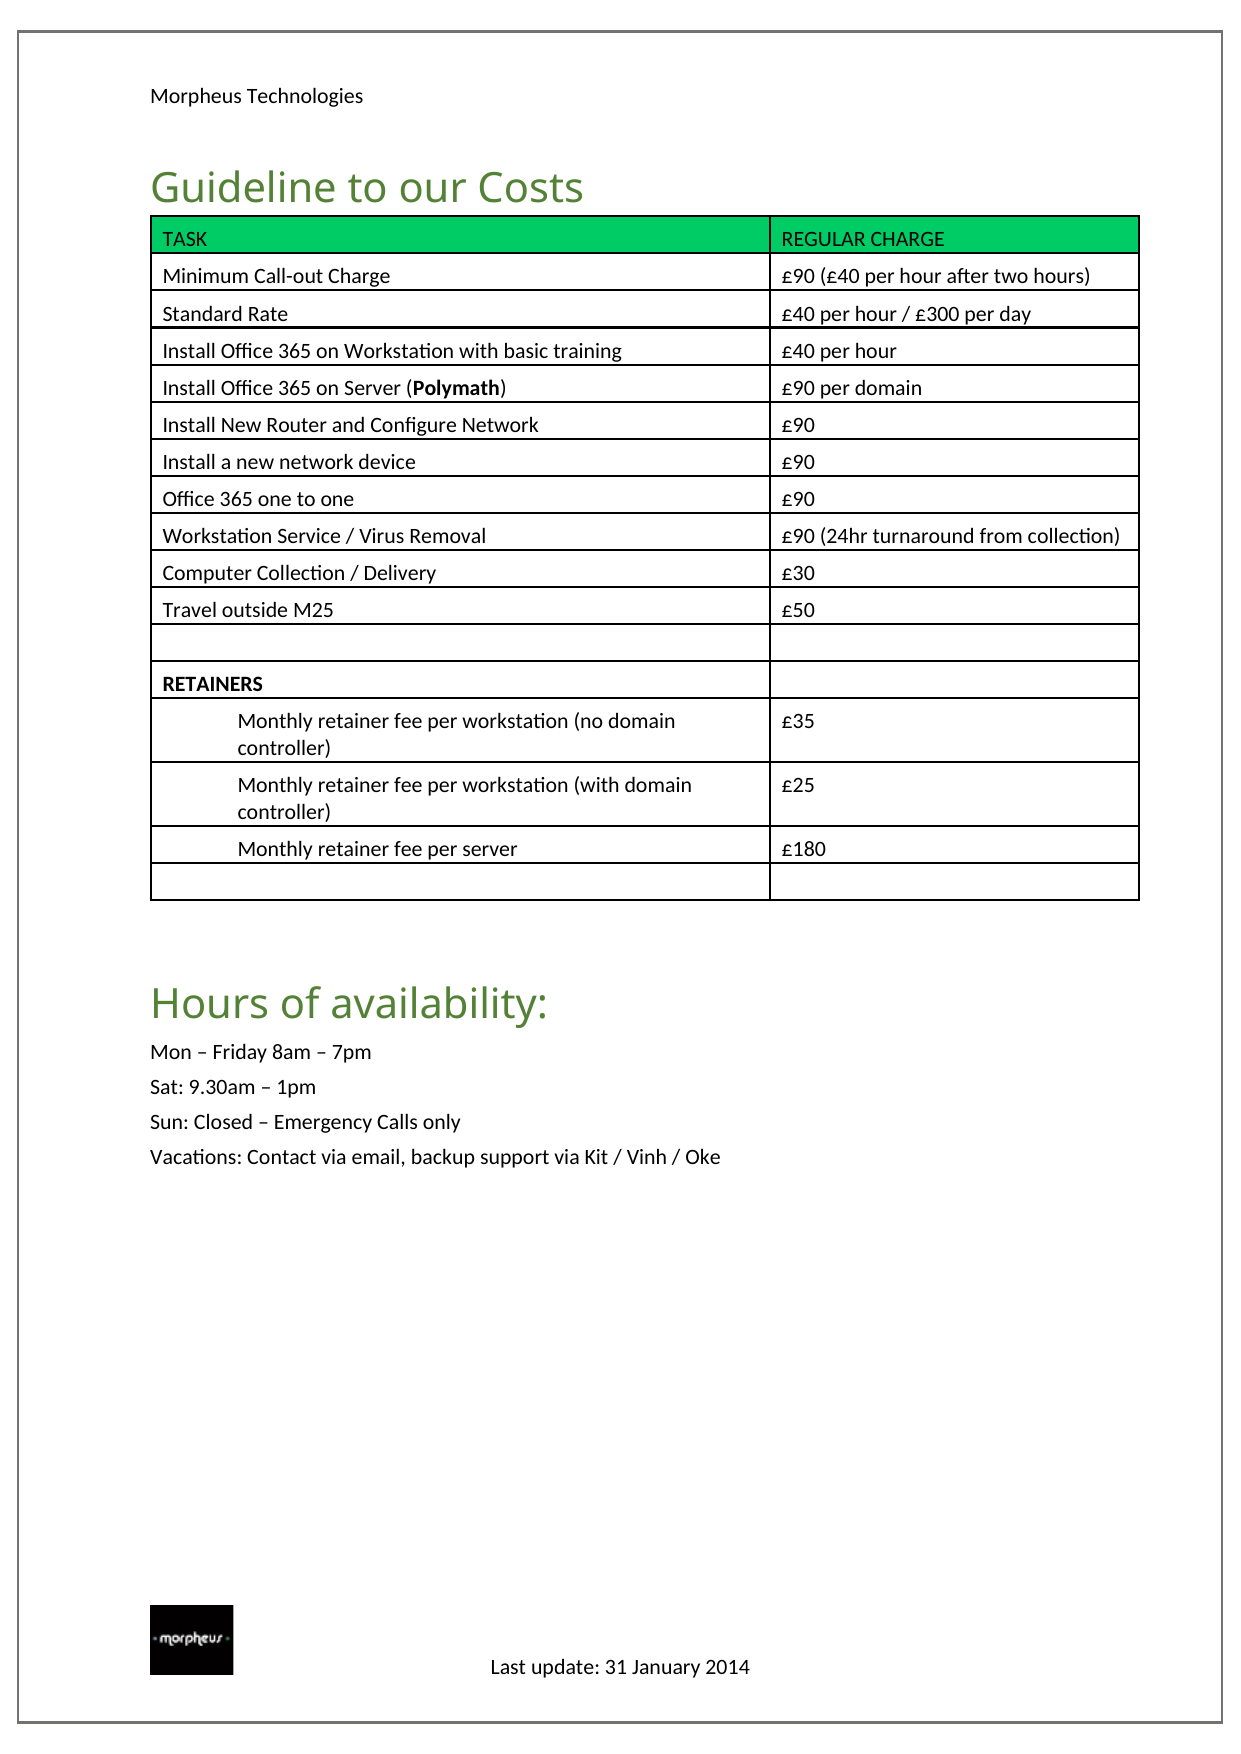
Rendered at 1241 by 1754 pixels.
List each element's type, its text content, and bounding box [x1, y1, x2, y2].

table_cell RETAINERS [152, 662, 769, 697]
table_cell £25 [771, 763, 1138, 825]
table_cell [771, 864, 1138, 899]
table_cell Install Office 365 on Workstation with basic training [152, 329, 769, 363]
table_cell Install a new network device [152, 440, 769, 475]
table_cell Travel outside M25 [152, 588, 769, 623]
table_cell [152, 625, 769, 660]
text Sun: Closed – Emergency Calls only [150, 1108, 1090, 1135]
text Vacations: Contact via email, backup support via Kit / Vinh / Oke [150, 1143, 1090, 1170]
table_cell £90 (£40 per hour after two hours) [771, 254, 1138, 289]
table_cell £90 (24hr turnaround from collection) [771, 514, 1138, 549]
table_cell £90 per domain [771, 366, 1138, 401]
table_cell Install New Router and Configure Network [152, 403, 769, 438]
table_cell £180 [771, 827, 1138, 862]
table_header TASK [152, 217, 769, 252]
table_cell [771, 625, 1138, 660]
table_cell [771, 662, 1138, 697]
table_cell [152, 864, 769, 899]
table_cell Office 365 one to one [152, 477, 769, 512]
text Mon – Friday 8am – 7pm [150, 1038, 1090, 1065]
table_cell Minimum Call-out Charge [152, 254, 769, 289]
table_cell £40 per hour [771, 329, 1138, 363]
table_cell £30 [771, 551, 1138, 586]
text Sat: 9.30am – 1pm [150, 1073, 1090, 1100]
table_cell Monthly retainer fee per workstation (no domain controller) [152, 699, 769, 761]
table_cell Standard Rate [152, 291, 769, 326]
table_cell Computer Collection / Delivery [152, 551, 769, 586]
table_cell Monthly retainer fee per server [152, 827, 769, 862]
picture [150, 1605, 234, 1675]
table_cell £50 [771, 588, 1138, 623]
subtitle Hours of availability: [150, 973, 1090, 1030]
table_cell £90 [771, 440, 1138, 475]
text Guideline to our Costs [150, 158, 1090, 215]
table_cell £90 [771, 477, 1138, 512]
table_cell £90 [771, 403, 1138, 438]
table_header REGULAR CHARGE [771, 217, 1138, 252]
table_cell Install Office 365 on Server (Polymath) [152, 366, 769, 401]
table_cell Workstation Service / Virus Removal [152, 514, 769, 549]
table_cell £35 [771, 699, 1138, 761]
table_cell £40 per hour / £300 per day [771, 291, 1138, 326]
table_cell Monthly retainer fee per workstation (with domain controller) [152, 763, 769, 825]
